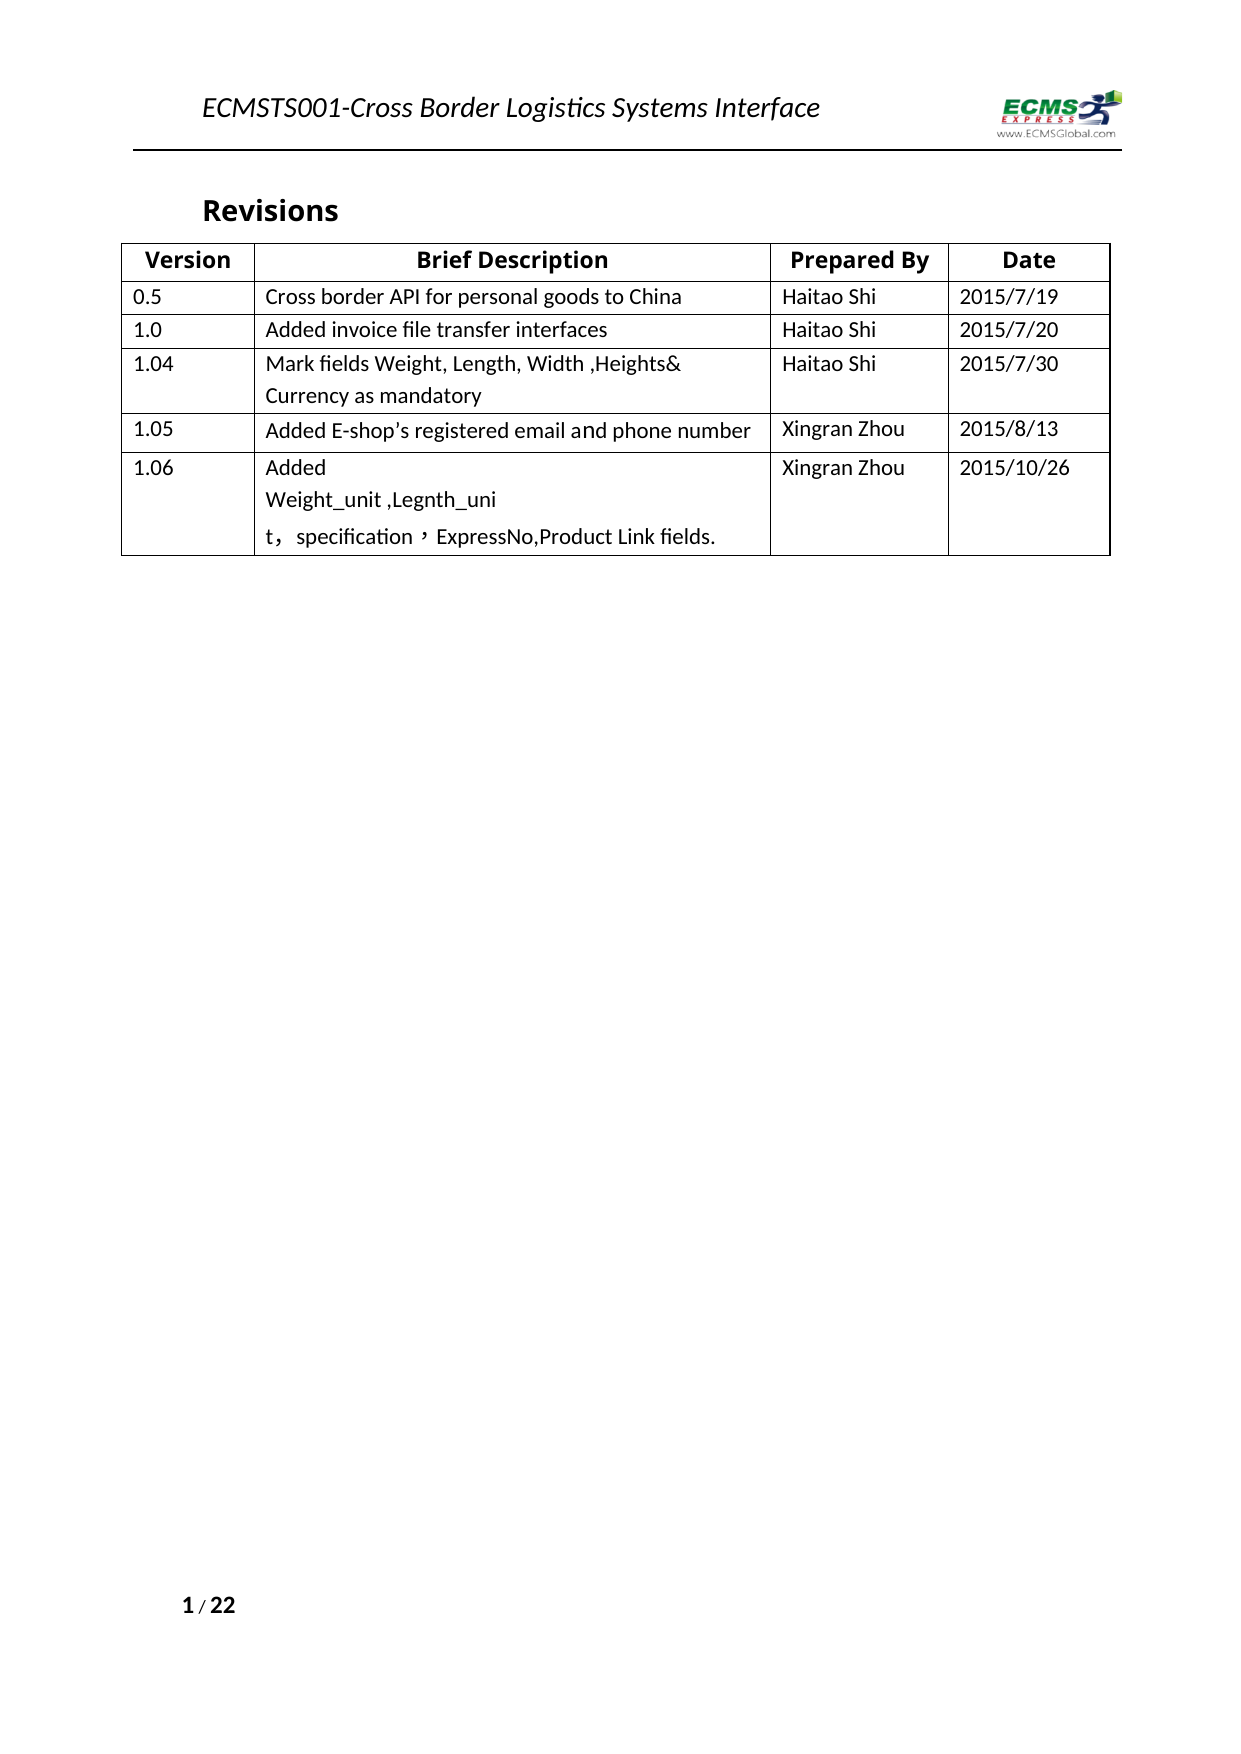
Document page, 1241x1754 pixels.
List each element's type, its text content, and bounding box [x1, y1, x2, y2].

table_cell 1.0 [122, 315, 254, 348]
table_cell 2015/7/30 [949, 349, 1109, 413]
table_cell 0.5 [122, 282, 254, 314]
table_cell Haitao Shi [771, 315, 948, 348]
table_cell Haitao Shi [771, 349, 948, 413]
table_header Date [949, 244, 1109, 281]
table_cell Added E-shop’s registered email and phone number [255, 414, 770, 452]
table_cell 1.06 [122, 453, 254, 555]
text Revisions [133, 178, 1122, 243]
table_cell Added invoice file transfer interfaces [255, 315, 770, 348]
table_cell Haitao Shi [771, 282, 948, 314]
picture [989, 90, 1123, 146]
table_header Brief Description [255, 244, 770, 281]
table_cell Xingran Zhou [771, 453, 948, 555]
table_cell Cross border API for personal goods to China [255, 282, 770, 314]
table_cell 2015/7/19 [949, 282, 1109, 314]
table_cell 2015/8/13 [949, 414, 1109, 452]
table_cell 1.05 [122, 414, 254, 452]
table_header Prepared By [771, 244, 948, 281]
table_cell Added Weight_unit ,Legnth_unit，specification，ExpressNo,Product Link fields. [255, 453, 770, 555]
table_cell 1.04 [122, 349, 254, 413]
table_cell Mark fields Weight, Length, Width ,Heights& Currency as mandatory [255, 349, 770, 413]
table_cell Xingran Zhou [771, 414, 948, 452]
table_cell 2015/7/20 [949, 315, 1109, 348]
table_header Version [122, 244, 254, 281]
table_cell 2015/10/26 [949, 453, 1109, 555]
